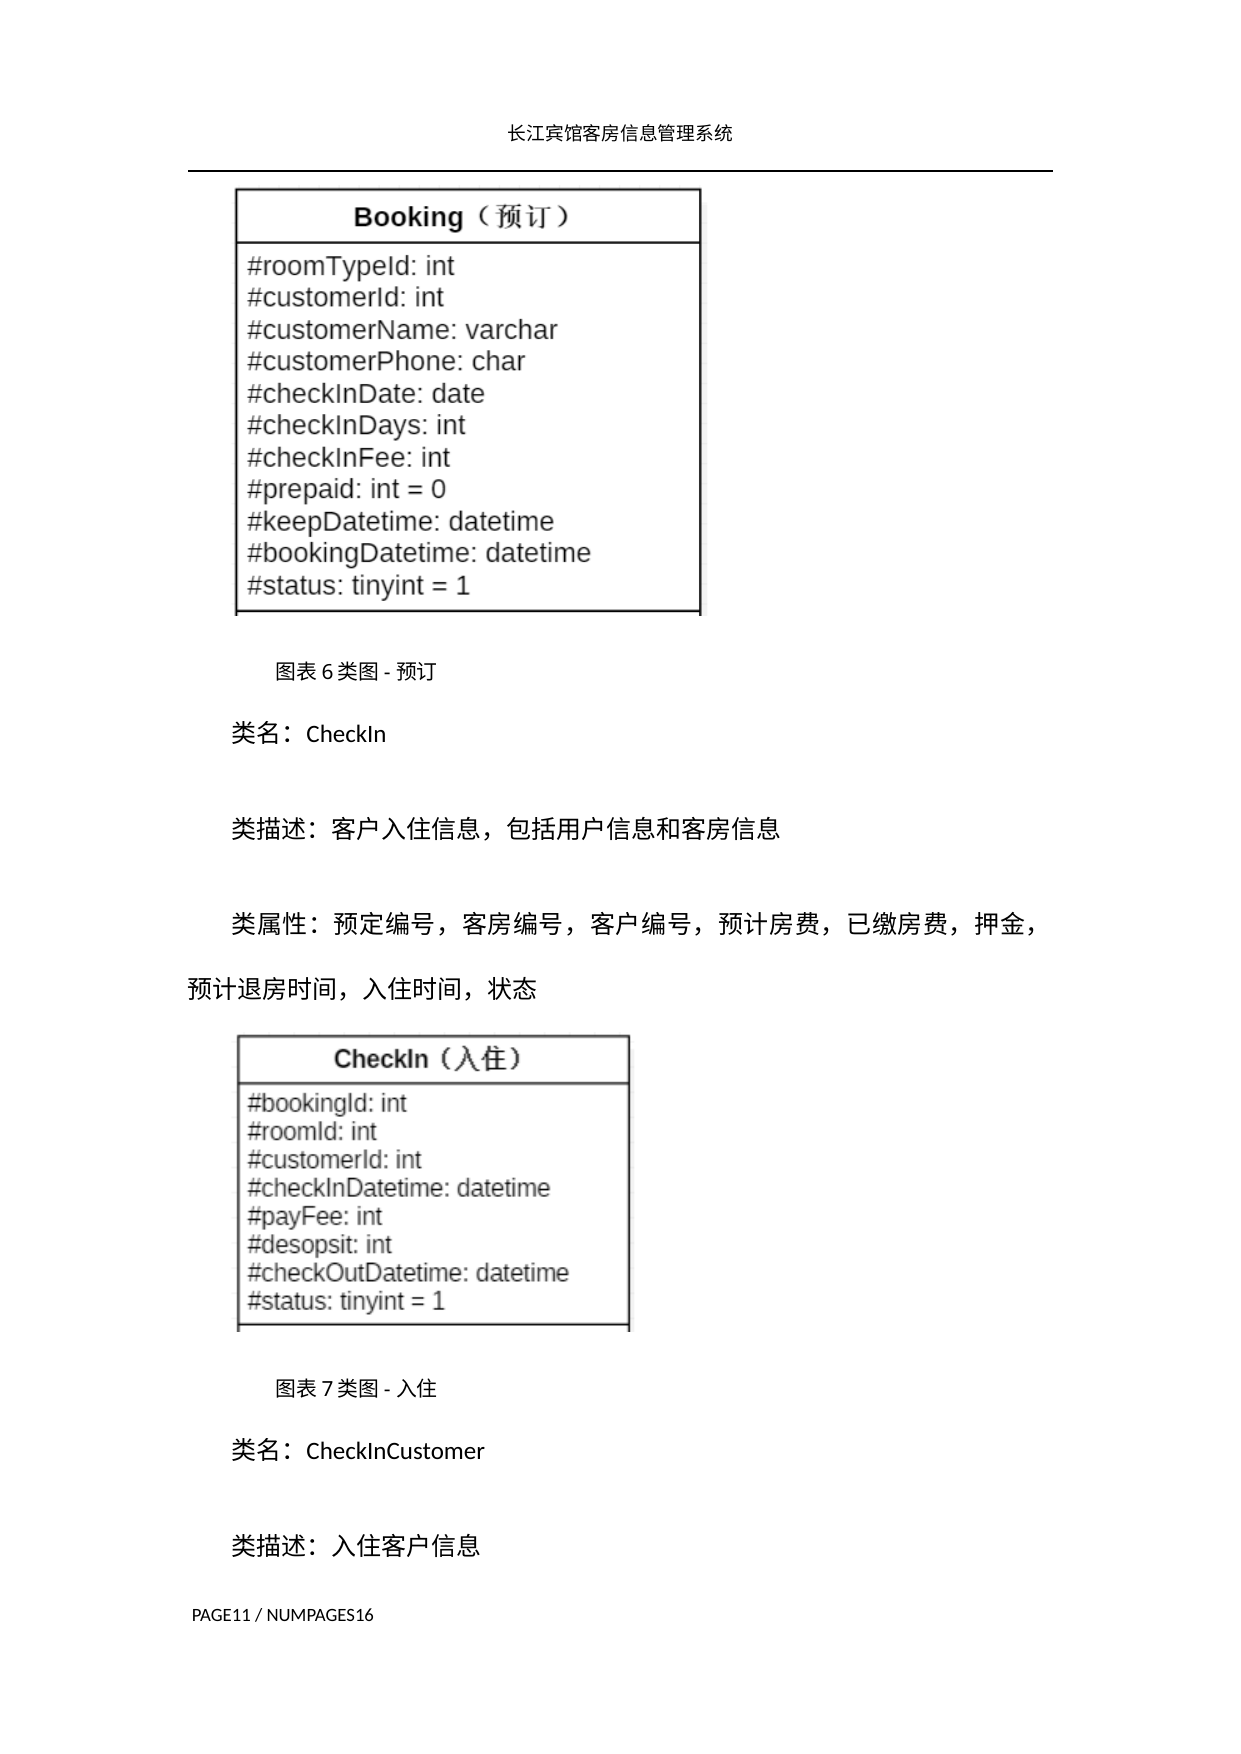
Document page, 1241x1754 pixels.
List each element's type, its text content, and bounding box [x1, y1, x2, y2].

text 图表 7类图 - 入住 [187, 1371, 1053, 1404]
picture [231, 1032, 635, 1332]
picture [231, 185, 708, 616]
text 类名：CheckInCustomer [187, 1416, 1053, 1481]
text 类描述：入住客户信息 [187, 1512, 1053, 1577]
text 类属性：预定编号，客房编号，客户编号，预计房费，已缴房费，押金，预计退房时间，入住时间，状态 [187, 890, 1053, 1020]
text 类名：CheckIn [187, 699, 1053, 764]
text 类描述：客户入住信息，包括用户信息和客房信息 [187, 795, 1053, 860]
text 图表 6类图 - 预订 [187, 654, 1053, 687]
